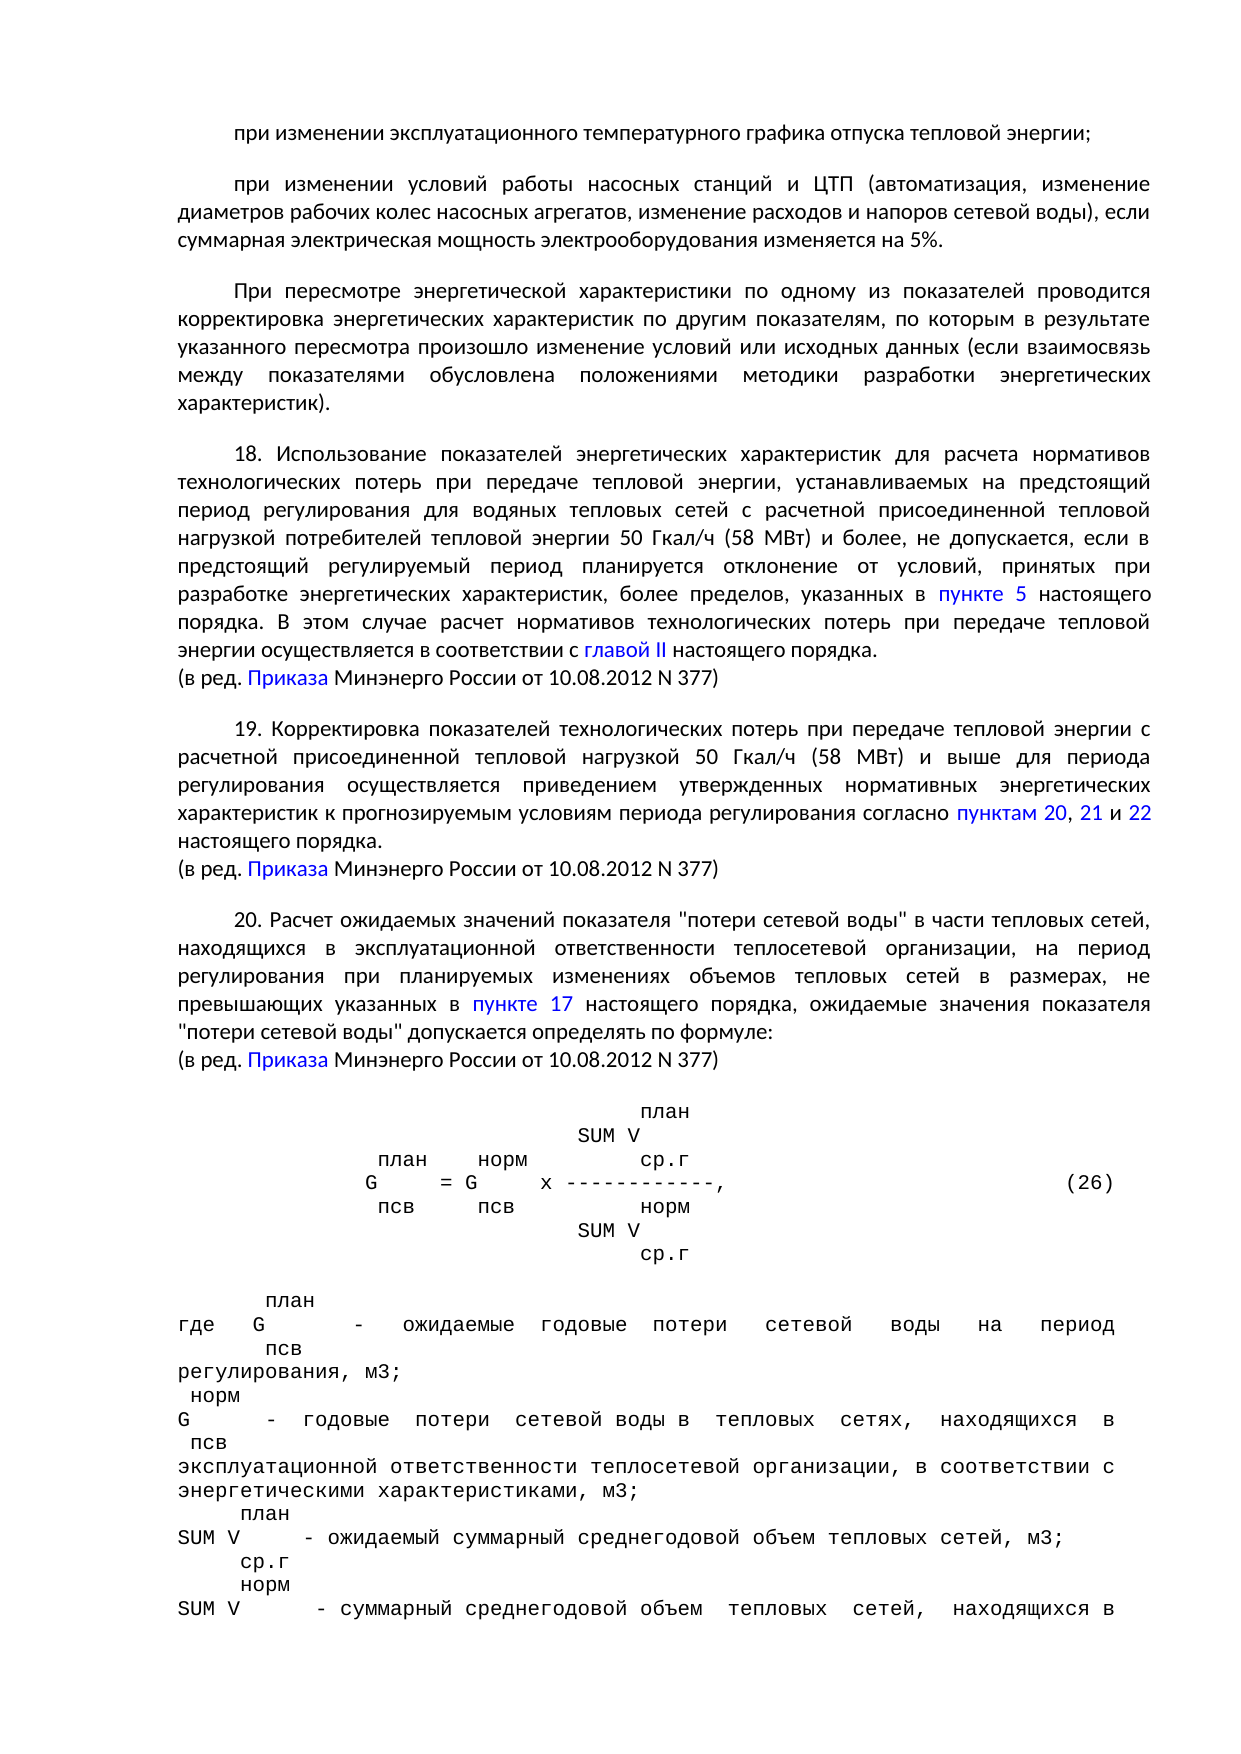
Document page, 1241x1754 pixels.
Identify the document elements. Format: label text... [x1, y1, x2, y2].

text 19. Корректировка показателей технологических потерь при передаче тепловой энергии с расчетной присоединенной тепловой нагрузкой 50 Гкал/ч (58 МВт) и выше для периода регулирования осуществляется приведением утвержденных нормативных энергетических характеристик к прогнозируемым условиям периода регулирования согласно пунктам 20, 21 и 22 настоящего порядка. [177, 714, 1152, 854]
text регулирования, м3; [177, 1361, 1152, 1385]
text эксплуатационной ответственности теплосетевой организации, в соответствии с [177, 1456, 1152, 1480]
text норм [177, 1385, 1152, 1409]
text (в ред. Приказа Минэнерго России от 10.08.2012 N 377) [177, 1045, 1152, 1073]
text SUM V [177, 1125, 1152, 1149]
text ср.г [177, 1551, 1152, 1574]
text псв [177, 1432, 1152, 1456]
text SUM V [177, 1219, 1152, 1243]
text При пересмотре энергетической характеристики по одному из показателей проводится корректировка энергетических характеристик по другим показателям, по которым в результате указанного пересмотра произошло изменение условий или исходных данных (если взаимосвязь между показателями обусловлена положениями методики разработки энергетических характеристик). [177, 276, 1152, 416]
text план [177, 1291, 1152, 1314]
text псв [177, 1338, 1152, 1361]
text 18. Использование показателей энергетических характеристик для расчета нормативов технологических потерь при передаче тепловой энергии, устанавливаемых на предстоящий период регулирования для водяных тепловых сетей с расчетной присоединенной тепловой нагрузкой потребителей тепловой энергии 50 Гкал/ч (58 МВт) и более, не допускается, если в предстоящий регулируемый период планируется отклонение от условий, принятых при разработке энергетических характеристик, более пределов, указанных в пункте 5 настоящего порядка. В этом случае расчет нормативов технологических потерь при передаче тепловой энергии осуществляется в соответствии с главой II настоящего порядка. [177, 439, 1152, 663]
text SUM V - ожидаемый суммарный среднегодовой объем тепловых сетей, м3; [177, 1527, 1152, 1551]
text при изменении условий работы насосных станций и ЦТП (автоматизация, изменение диаметров рабочих колес насосных агрегатов, изменение расходов и напоров сетевой воды), если суммарная электрическая мощность электрооборудования изменяется на 5%. [177, 169, 1152, 253]
text план [177, 1101, 1152, 1125]
text энергетическими характеристиками, м3; [177, 1480, 1152, 1503]
text (в ред. Приказа Минэнерго России от 10.08.2012 N 377) [177, 663, 1152, 691]
text G = G x ------------, (26) [177, 1172, 1152, 1196]
text норм [177, 1574, 1152, 1598]
text (в ред. Приказа Минэнерго России от 10.08.2012 N 377) [177, 854, 1152, 882]
text где G - ожидаемые годовые потери сетевой воды на период [177, 1314, 1152, 1338]
text псв псв норм [177, 1196, 1152, 1219]
text G - годовые потери сетевой воды в тепловых сетях, находящихся в [177, 1409, 1152, 1432]
text при изменении эксплуатационного температурного графика отпуска тепловой энергии; [177, 118, 1152, 146]
text 20. Расчет ожидаемых значений показателя "потери сетевой воды" в части тепловых сетей, находящихся в эксплуатационной ответственности теплосетевой организации, на период регулирования при планируемых изменениях объемов тепловых сетей в размерах, не превышающих указанных в пункте 17 настоящего порядка, ожидаемые значения показателя "потери сетевой воды" допускается определять по формуле: [177, 905, 1152, 1045]
text план [177, 1503, 1152, 1527]
text план норм ср.г [177, 1149, 1152, 1172]
text ср.г [177, 1243, 1152, 1267]
text SUM V - суммарный среднегодовой объем тепловых сетей, находящихся в [177, 1598, 1152, 1622]
